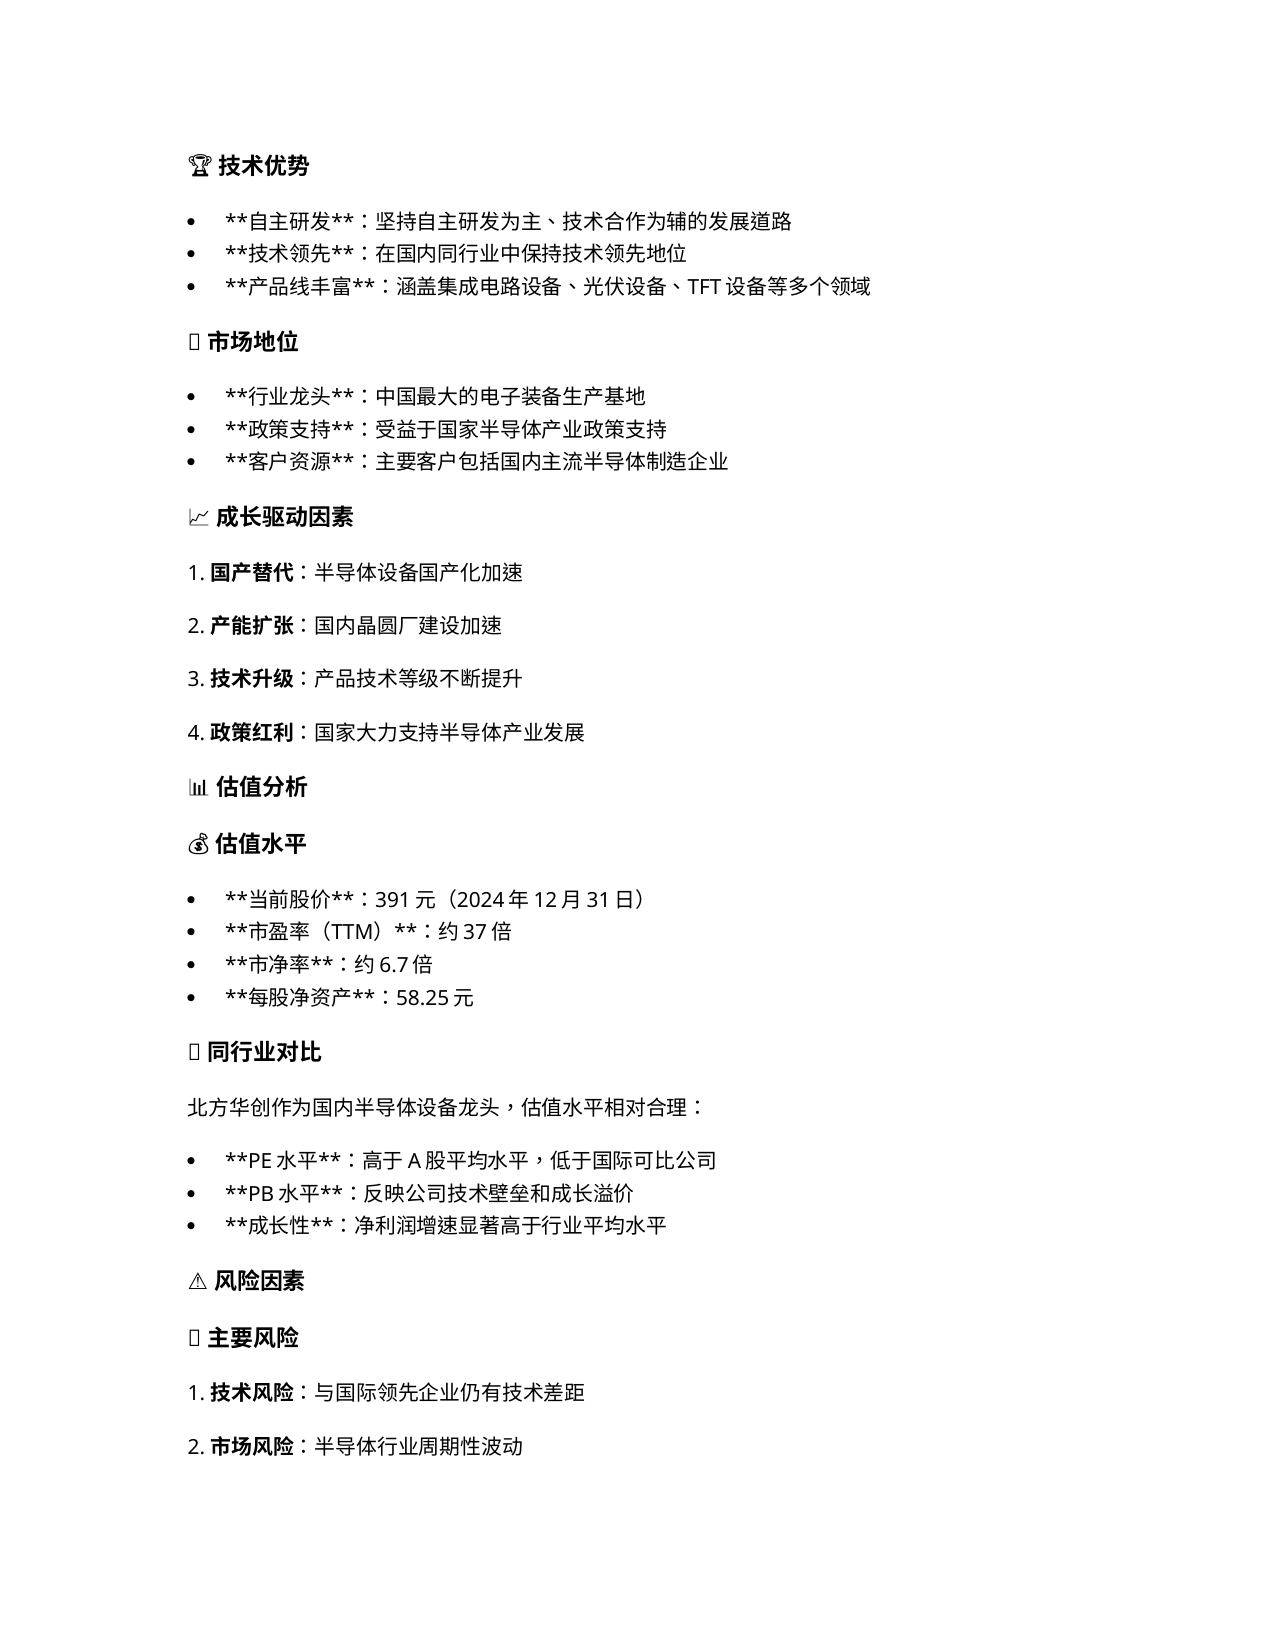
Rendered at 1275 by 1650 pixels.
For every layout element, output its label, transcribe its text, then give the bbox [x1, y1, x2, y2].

list **每股净资产**：58.25元 [187, 983, 1087, 1011]
list **客户资源**：主要客户包括国内主流半导体制造企业 [187, 447, 1087, 476]
list **市净率**：约6.7倍 [187, 950, 1087, 978]
list **政策支持**：受益于国家半导体产业政策支持 [187, 415, 1087, 443]
subtitle 🚨 主要风险 [187, 1322, 1087, 1353]
text 3. 技术升级：产品技术等级不断提升 [187, 664, 1087, 693]
text 北方华创作为国内半导体设备龙头，估值水平相对合理： [187, 1093, 1087, 1121]
subtitle ⚠️ 风险因素 [187, 1265, 1087, 1296]
list **产品线丰富**：涵盖集成电路设备、光伏设备、TFT设备等多个领域 [187, 272, 1087, 300]
text 1. 技术风险：与国际领先企业仍有技术差距 [187, 1378, 1087, 1407]
subtitle 🏆 技术优势 [187, 150, 1087, 181]
list **PE水平**：高于A股平均水平，低于国际可比公司 [187, 1146, 1087, 1175]
subtitle 📊 估值分析 [187, 771, 1087, 803]
list **成长性**：净利润增速显著高于行业平均水平 [187, 1212, 1087, 1240]
subtitle 🌸 市场地位 [187, 325, 1087, 357]
list **行业龙头**：中国最大的电子装备生产基地 [187, 382, 1087, 411]
list **自主研发**：坚持自主研发为主、技术合作为辅的发展道路 [187, 207, 1087, 235]
text 4. 政策红利：国家大力支持半导体产业发展 [187, 718, 1087, 746]
text 1. 国产替代：半导体设备国产化加速 [187, 558, 1087, 586]
subtitle 📈 成长驱动因素 [187, 501, 1087, 532]
subtitle 🔄 同行业对比 [187, 1036, 1087, 1067]
list **PB水平**：反映公司技术壁垒和成长溢价 [187, 1179, 1087, 1207]
list **技术领先**：在国内同行业中保持技术领先地位 [187, 239, 1087, 268]
list **市盈率（TTM）**：约37倍 [187, 917, 1087, 946]
list **当前股价**：391元（2024年12月31日） [187, 885, 1087, 913]
subtitle 💰 估值水平 [187, 828, 1087, 859]
text 2. 产能扩张：国内晶圆厂建设加速 [187, 611, 1087, 639]
text 2. 市场风险：半导体行业周期性波动 [187, 1432, 1087, 1460]
